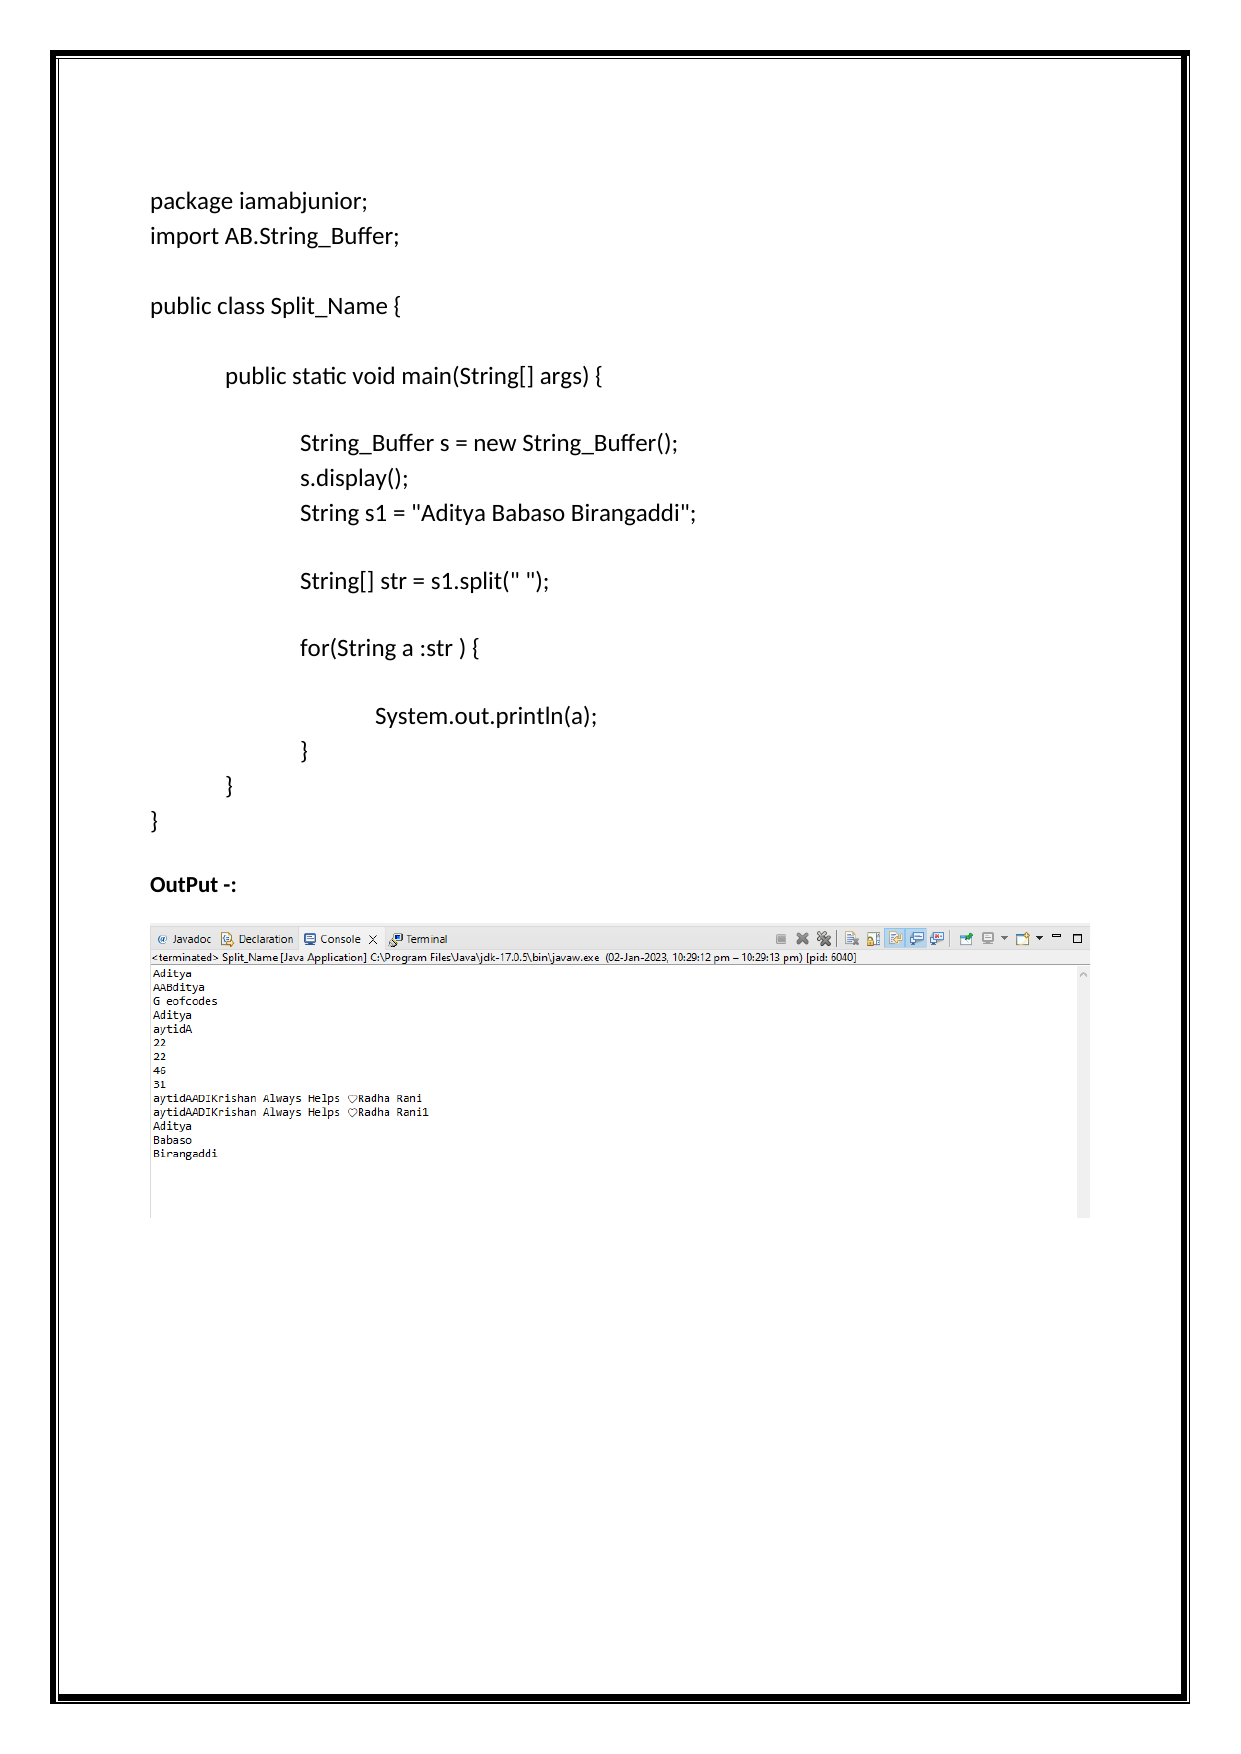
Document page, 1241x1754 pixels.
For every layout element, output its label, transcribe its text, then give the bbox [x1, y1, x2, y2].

picture [150, 923, 1091, 1218]
text String s1 = "Aditya Babaso Birangaddi"; [150, 497, 1090, 528]
text public class Split_Name { [150, 290, 1090, 321]
text package iamabjunior; [150, 185, 1090, 216]
text String_Buffer s = new String_Buffer(); [150, 427, 1090, 458]
text for(String a :str ) { [150, 632, 1090, 663]
text System.out.println(a); [150, 700, 1090, 731]
text public static void main(String[] args) { [150, 360, 1090, 391]
text String[] str = s1.split(" "); [150, 565, 1090, 596]
text s.display(); [150, 462, 1090, 493]
text } [150, 735, 1090, 766]
text } [150, 805, 1090, 836]
text import AB.String_Buffer; [150, 220, 1090, 251]
text OutPut -: [150, 871, 1090, 898]
text } [150, 770, 1090, 801]
